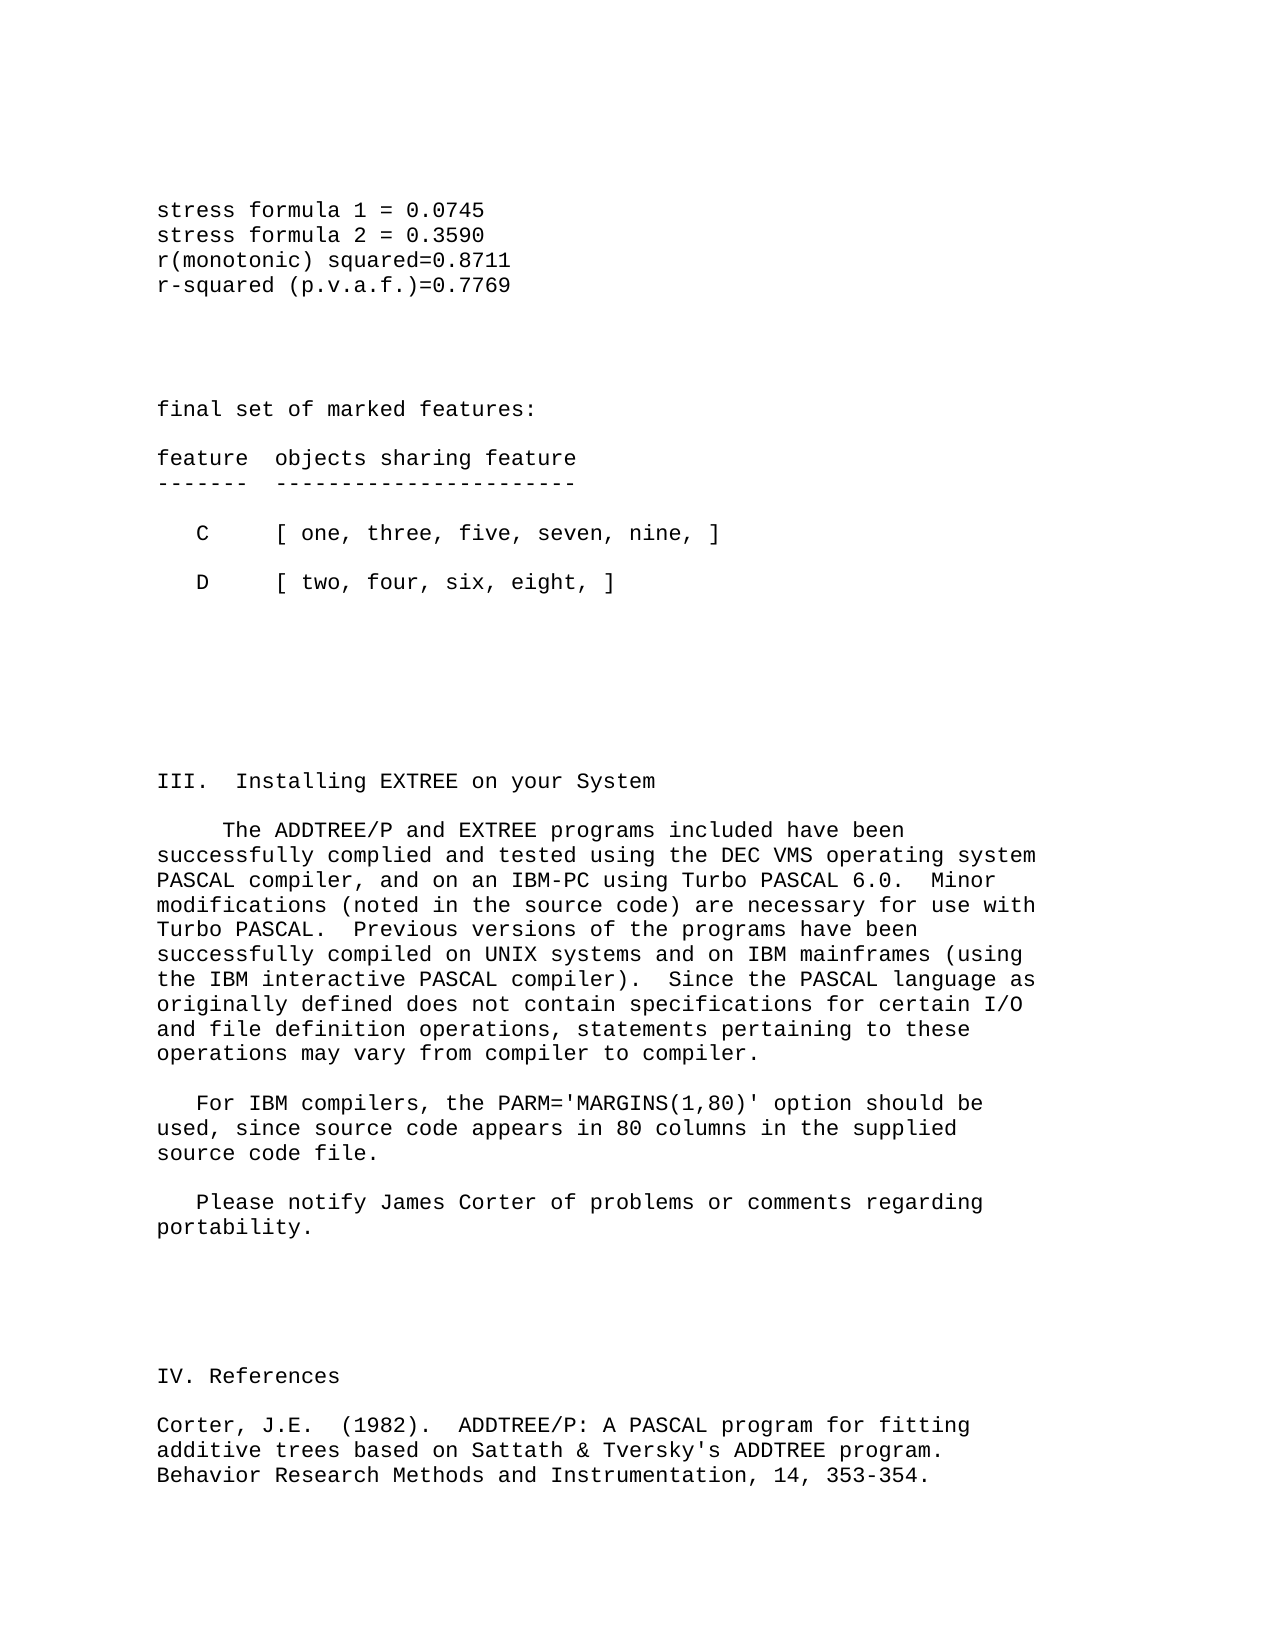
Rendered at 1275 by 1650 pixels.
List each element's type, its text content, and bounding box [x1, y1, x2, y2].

text additive trees based on Sattath & Tversky's ADDTREE program. [156, 1439, 1118, 1464]
text operations may vary from compiler to compiler. [156, 1042, 1118, 1067]
text ------- ----------------------- [156, 472, 1118, 497]
text final set of marked features: [156, 398, 1118, 423]
text the IBM interactive PASCAL compiler). Since the PASCAL language as [156, 968, 1118, 993]
text D [ two, four, six, eight, ] [156, 571, 1118, 596]
text successfully compiled on UNIX systems and on IBM mainframes (using [156, 943, 1118, 968]
text III. Installing EXTREE on your System [156, 770, 1118, 794]
text successfully complied and tested using the DEC VMS operating system [156, 844, 1118, 869]
text stress formula 1 = 0.0745 [156, 199, 1118, 224]
text Corter, J.E. (1982). ADDTREE/P: A PASCAL program for fitting [156, 1414, 1118, 1439]
text IV. References [156, 1365, 1118, 1389]
text For IBM compilers, the PARM='MARGINS(1,80)' option should be [156, 1092, 1118, 1117]
text r-squared (p.v.a.f.)=0.7769 [156, 274, 1118, 299]
text PASCAL compiler, and on an IBM-PC using Turbo PASCAL 6.0. Minor [156, 869, 1118, 894]
text used, since source code appears in 80 columns in the supplied [156, 1117, 1118, 1142]
text Turbo PASCAL. Previous versions of the programs have been [156, 918, 1118, 943]
text originally defined does not contain specifications for certain I/O [156, 993, 1118, 1018]
text Behavior Research Methods and Instrumentation, 14, 353-354. [156, 1464, 1118, 1489]
text The ADDTREE/P and EXTREE programs included have been [156, 819, 1118, 844]
text feature objects sharing feature [156, 447, 1118, 472]
text stress formula 2 = 0.3590 [156, 224, 1118, 249]
text Please notify James Corter of problems or comments regarding [156, 1191, 1118, 1216]
text source code file. [156, 1142, 1118, 1166]
text C [ one, three, five, seven, nine, ] [156, 522, 1118, 547]
text modifications (noted in the source code) are necessary for use with [156, 894, 1118, 918]
text and file definition operations, statements pertaining to these [156, 1018, 1118, 1042]
text r(monotonic) squared=0.8711 [156, 249, 1118, 274]
text portability. [156, 1216, 1118, 1241]
